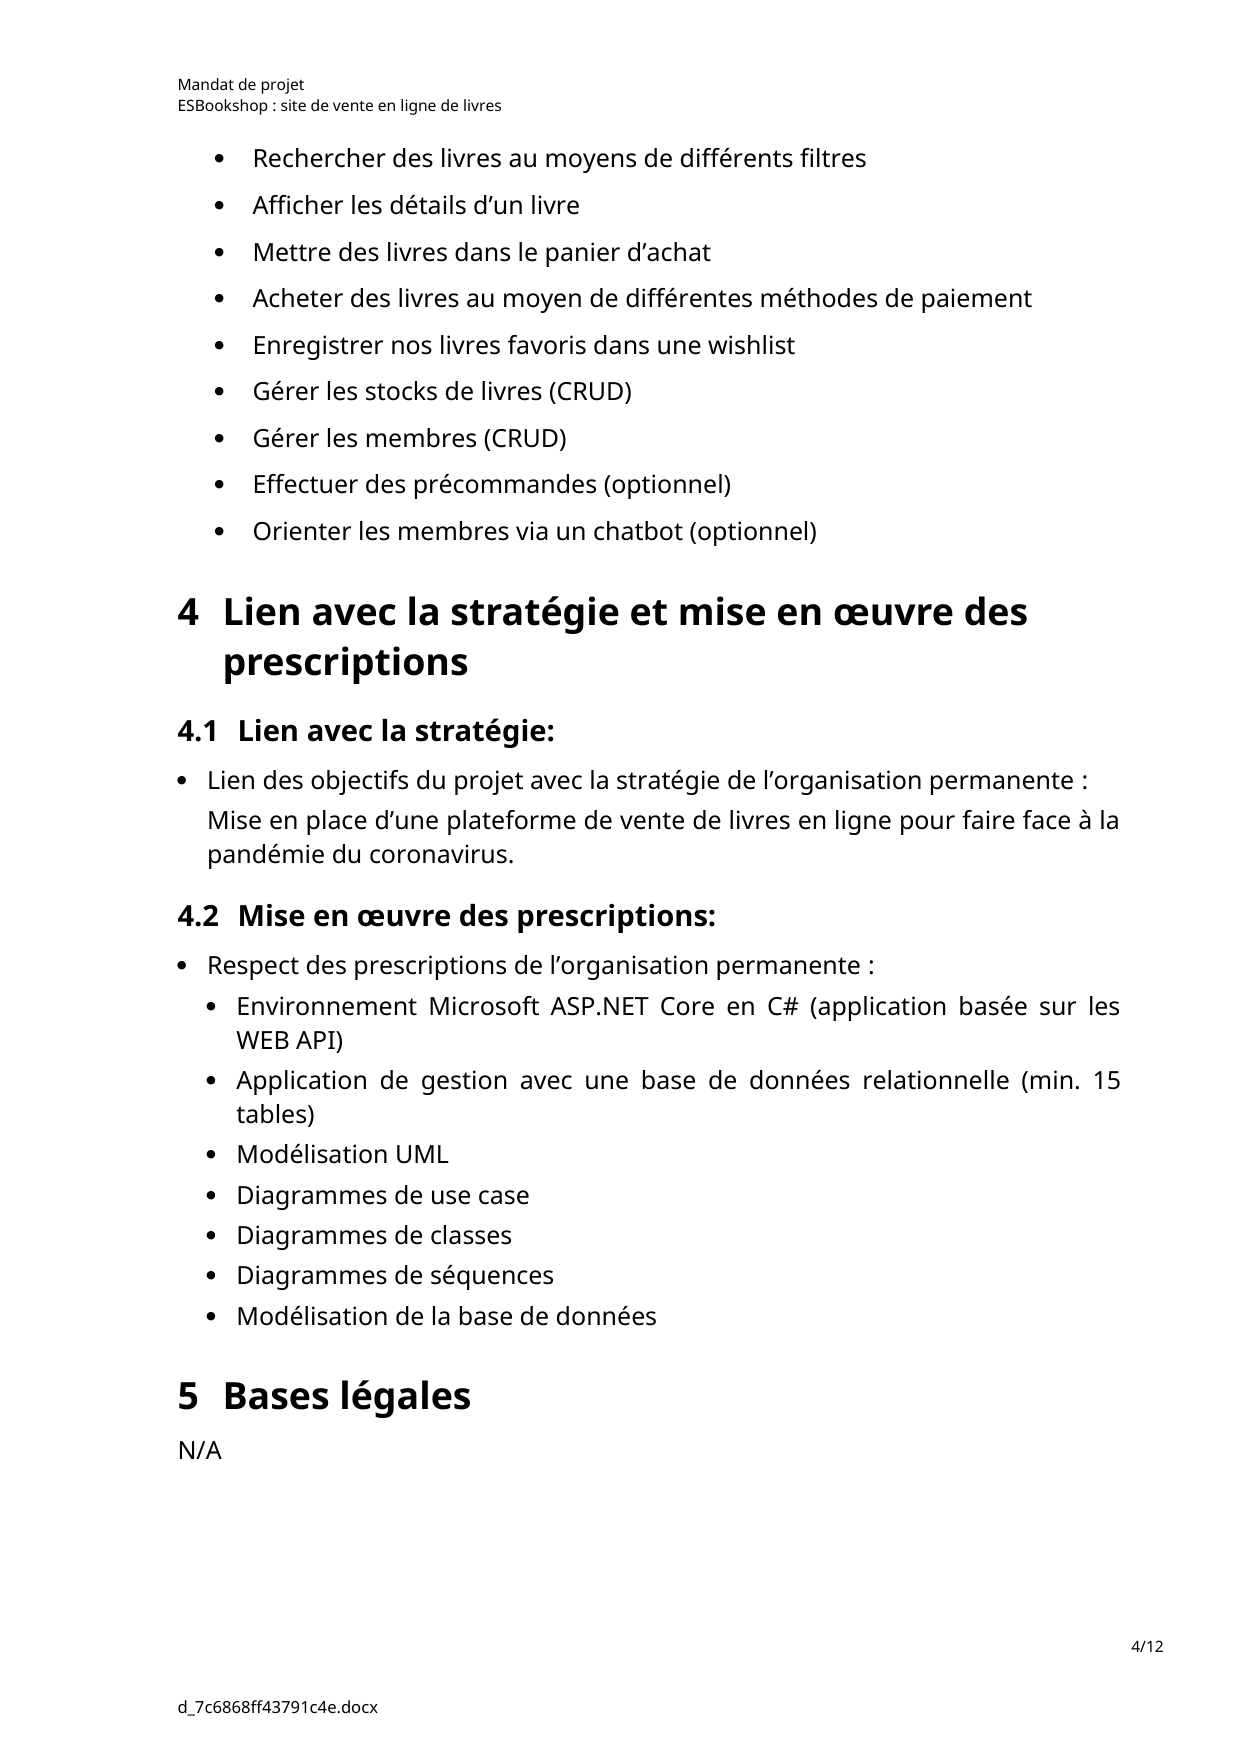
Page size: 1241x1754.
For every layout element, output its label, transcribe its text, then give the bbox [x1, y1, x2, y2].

list Enregistrer nos livres favoris dans une wishlist [215, 327, 1122, 361]
list Gérer les stocks de livres (CRUD) [215, 374, 1122, 408]
list Afficher les détails d’un livre [215, 188, 1122, 222]
text Diagrammes de use case [207, 1177, 1122, 1211]
list Acheter des livres au moyen de différentes méthodes de paiement [215, 281, 1122, 315]
text Lien des objectifs du projet avec la stratégie de l’organisation permanente : [177, 762, 1122, 796]
subtitle Bases légales [177, 1370, 1122, 1420]
text Environnement Microsoft ASP.NET Core en C# (application basée sur les WEB API) [207, 988, 1122, 1056]
text Diagrammes de classes [207, 1218, 1122, 1252]
list Mise en place d’une plateforme de vente de livres en ligne pour faire face à la pandémie du coronavirus. [207, 803, 1122, 871]
text Modélisation de la base de données [207, 1298, 1122, 1332]
subtitle Mise en œuvre des prescriptions: [177, 896, 1122, 935]
list Gérer les membres (CRUD) [215, 420, 1122, 454]
list Effectuer des précommandes (optionnel) [215, 467, 1122, 501]
list Orienter les membres via un chatbot (optionnel) [215, 513, 1122, 548]
subtitle Lien avec la stratégie: [177, 710, 1122, 750]
text Modélisation UML [207, 1137, 1122, 1171]
subtitle Lien avec la stratégie et mise en œuvre des prescriptions [177, 585, 1122, 685]
text Respect des prescriptions de l’organisation permanente : [177, 948, 1122, 982]
list Rechercher des livres au moyens de différents filtres [215, 141, 1122, 175]
text N/A [177, 1432, 1122, 1466]
text Application de gestion avec une base de données relationnelle (min. 15 tables) [207, 1063, 1122, 1131]
list Mettre des livres dans le panier d’achat [215, 234, 1122, 268]
text Diagrammes de séquences [207, 1258, 1122, 1292]
